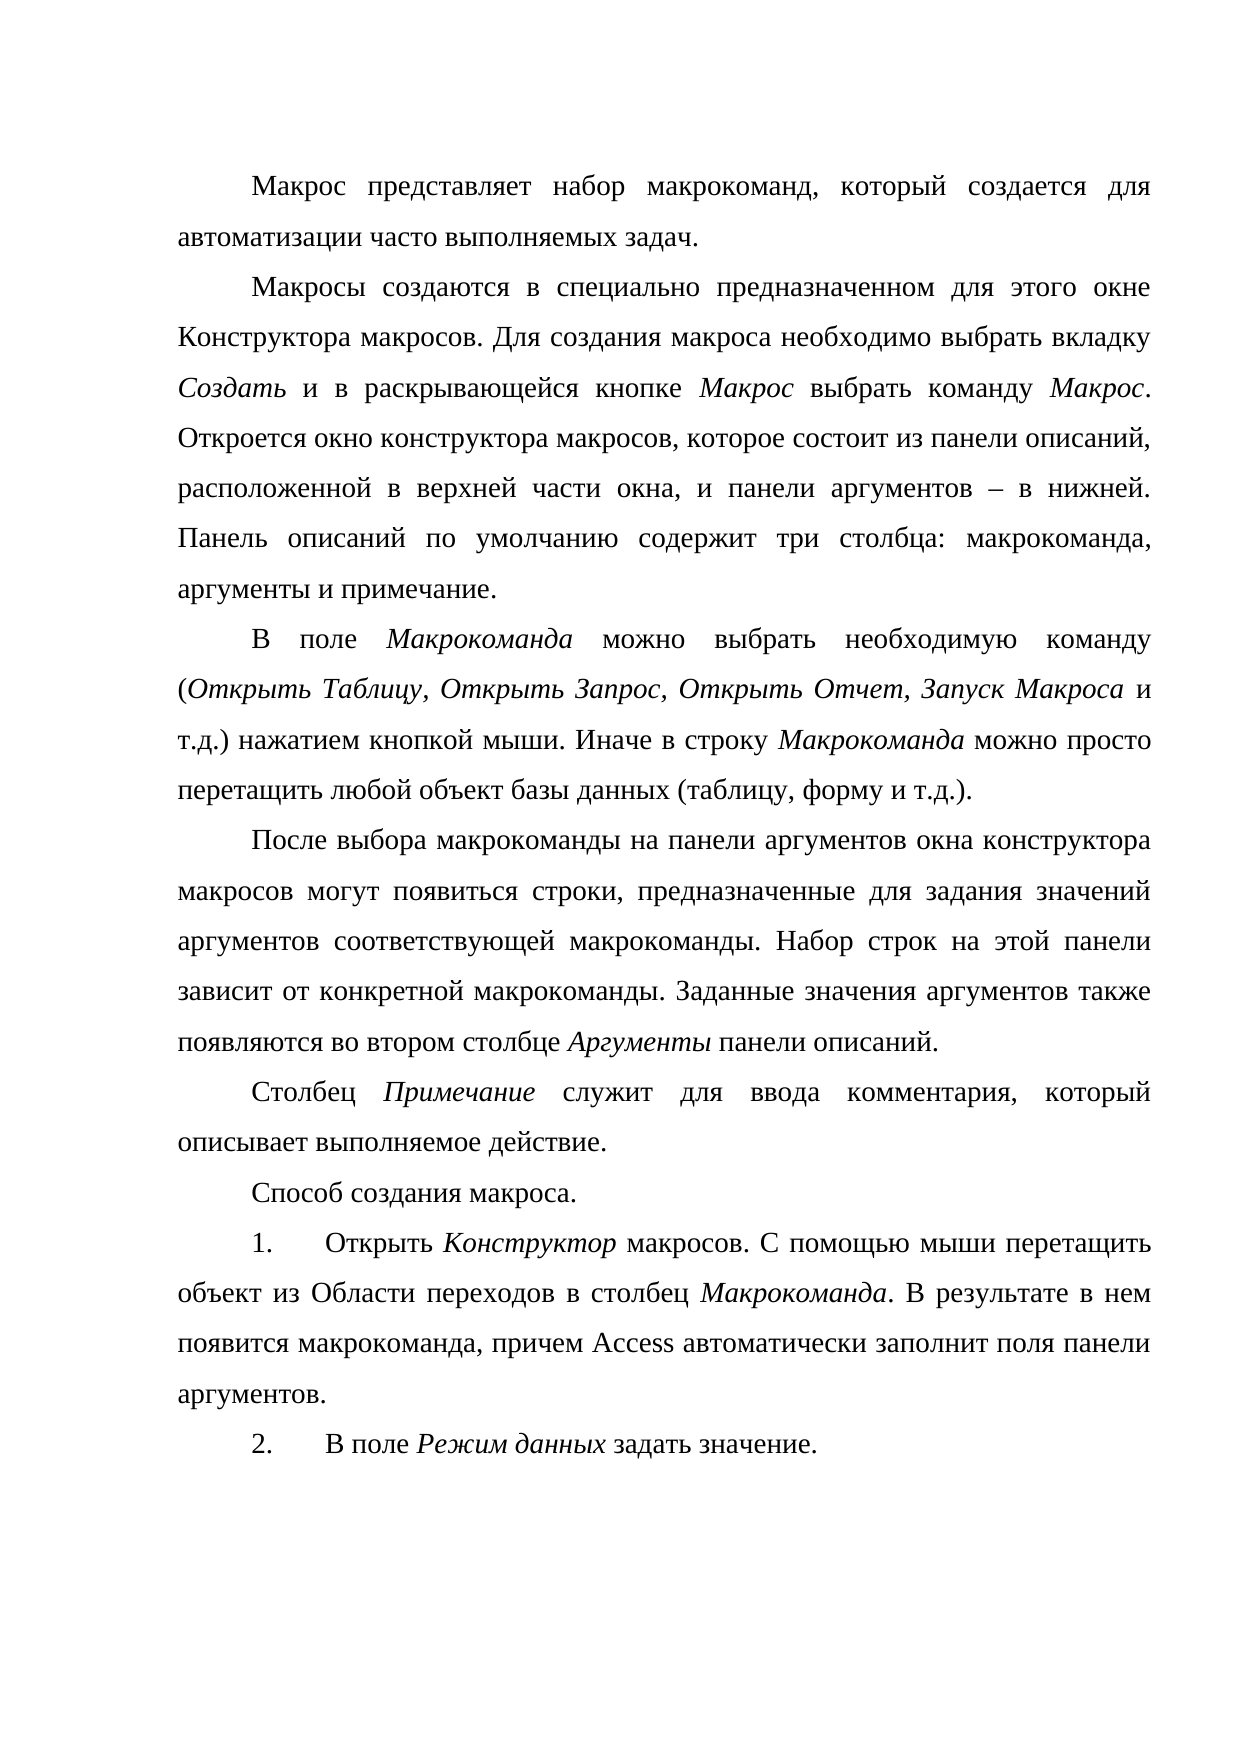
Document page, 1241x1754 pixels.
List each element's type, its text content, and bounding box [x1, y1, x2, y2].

text После выбора макрокоманды на панели аргументов окна конструктора макросов могут появиться строки, предназначенные для задания значений аргументов соответствующей макрокоманды. Набор строк на этой панели зависит от конкретной макрокоманды. Заданные значения аргументов также появляются во втором столбце Аргументы панели описаний. [177, 822, 1152, 1057]
list В поле Режим данных задать значение. [177, 1426, 1152, 1460]
text Макросы создаются в специально предназначенном для этого окне Конструктора макросов. Для создания макроса необходимо выбрать вкладку Создать и в раскрывающейся кнопке Макрос выбрать команду Макрос. Откроется окно конструктора макросов, которое состоит из панели описаний, расположенной в верхней части окна, и панели аргументов – в нижней. Панель описаний по умолчанию содержит три столбца: макрокоманда, аргументы и примечание. [177, 269, 1152, 604]
list Макрос представляет набор макрокоманд, который создается для автоматизации часто выполняемых задач. [177, 168, 1152, 252]
text Столбец Примечание служит для ввода комментария, который описывает выполняемое действие. [177, 1074, 1152, 1158]
text В поле Макрокоманда можно выбрать необходимую команду (Открыть Таблицу, Открыть Запрос, Открыть Отчет, Запуск Макроса и т.д.) нажатием кнопкой мыши. Иначе в строку Макрокоманда можно просто перетащить любой объект базы данных (таблицу, форму и т.д.). [177, 621, 1152, 806]
list Открыть Конструктор макросов. С помощью мыши перетащить объект из Области переходов в столбец Макрокоманда. В результате в нем появится макрокоманда, причем Access автоматически заполнит поля панели аргументов. [177, 1225, 1152, 1409]
text Способ создания макроса. [177, 1175, 1152, 1208]
